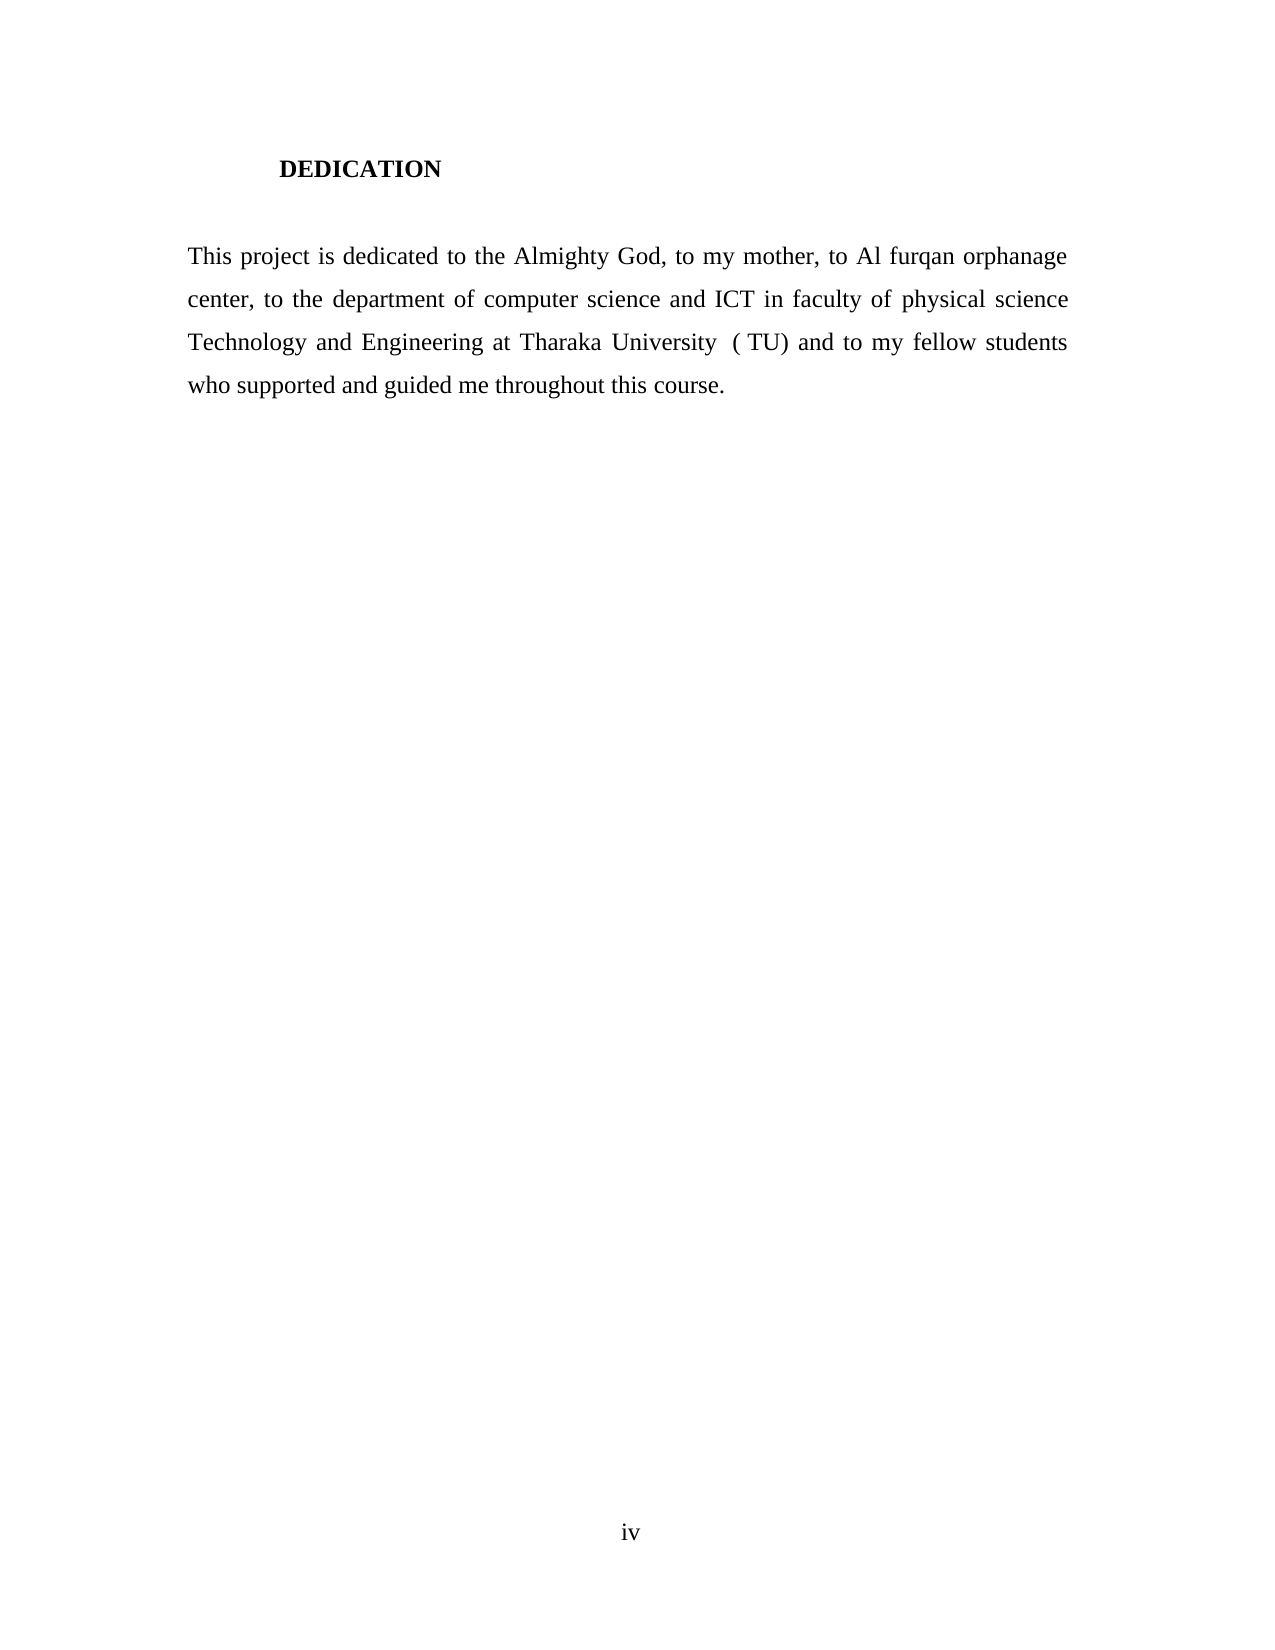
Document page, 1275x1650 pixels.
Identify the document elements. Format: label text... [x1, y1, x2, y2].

text This project is dedicated to the Almighty God, to my mother, to Al furqan orphanage center, to the department of computer science and ICT in faculty of physical science Technology and Engineering at Tharaka University (TU) and to my fellow students who supported and guided me throughout this course. [187, 241, 1068, 399]
subtitle DEDICATION [279, 154, 1197, 183]
